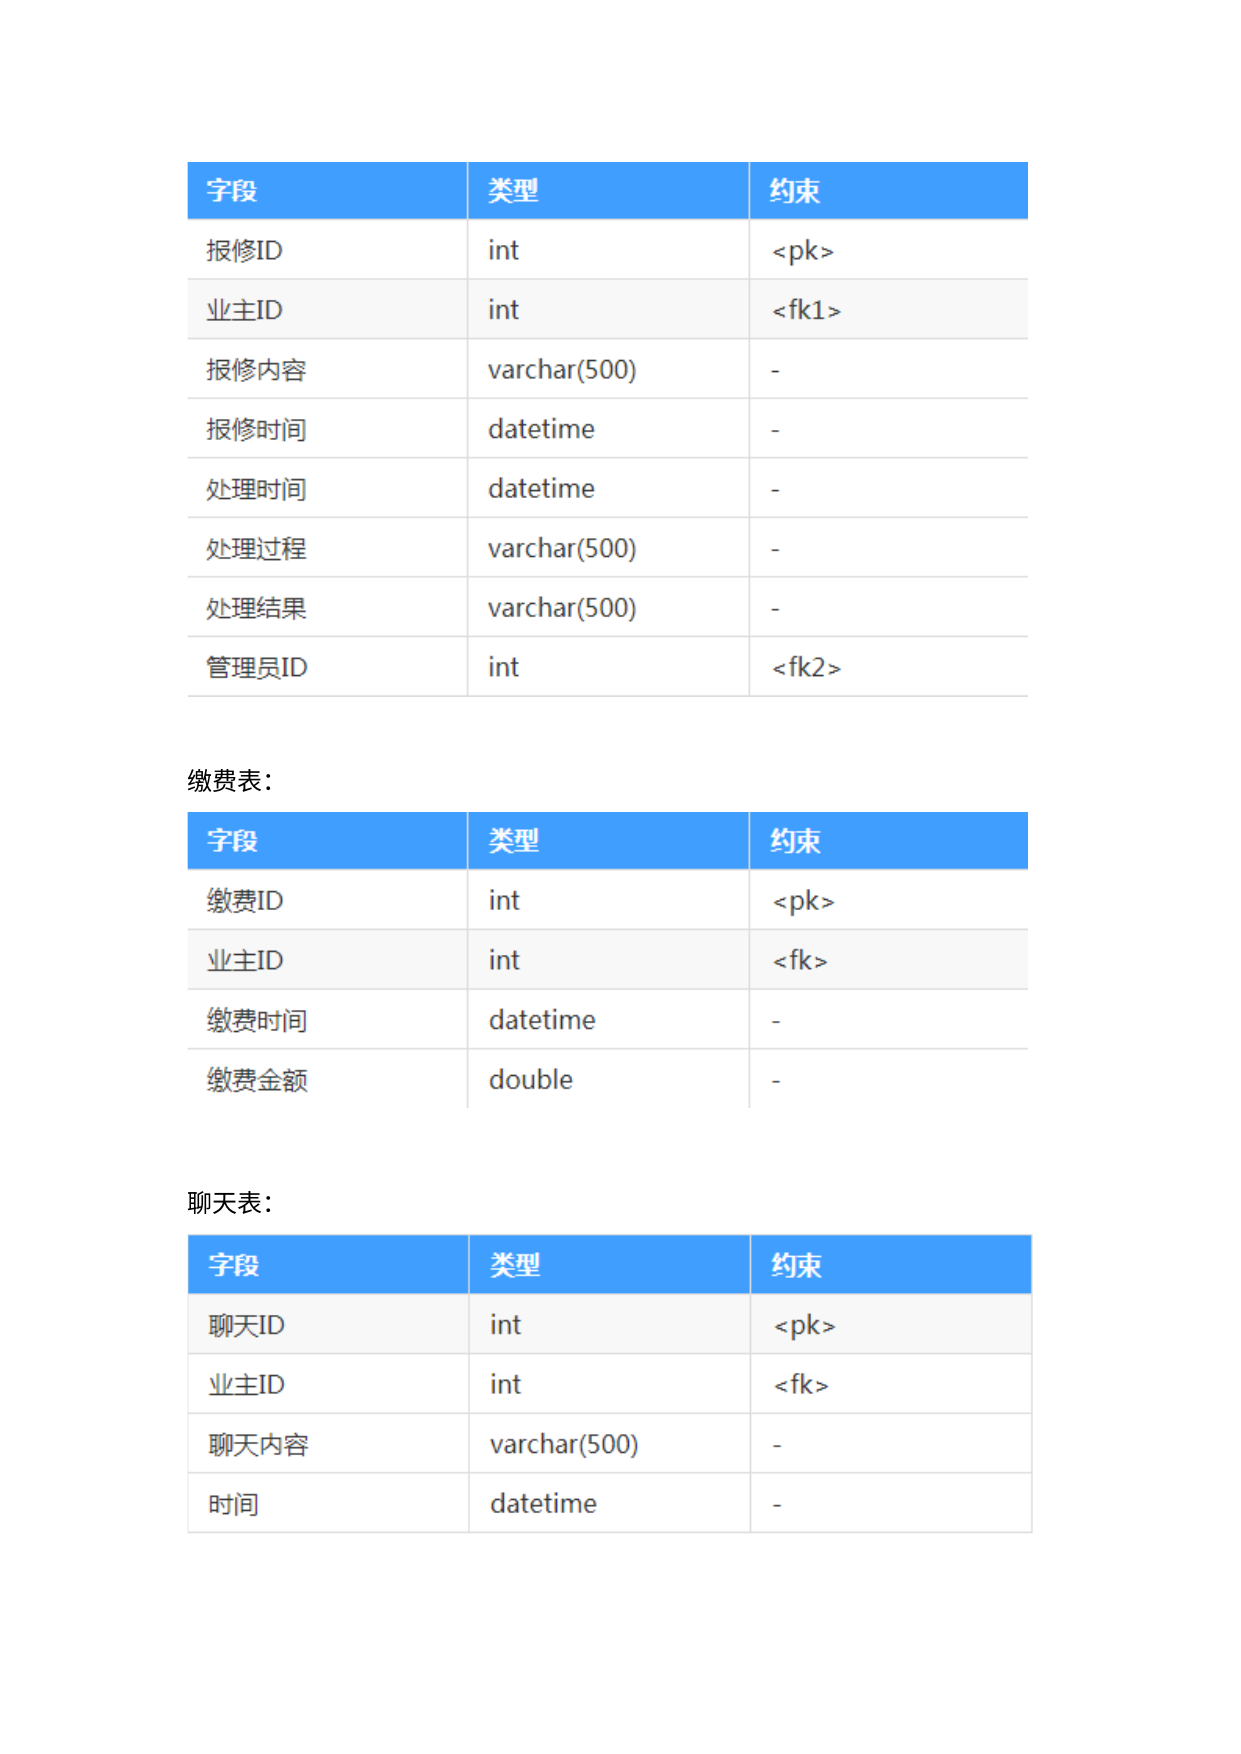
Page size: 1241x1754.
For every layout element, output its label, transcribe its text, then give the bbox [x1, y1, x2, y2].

picture [187, 1234, 1033, 1535]
text 缴费表： [187, 747, 1053, 812]
text 聊天表： [187, 1169, 1053, 1234]
picture [187, 162, 1028, 697]
picture [187, 812, 1028, 1108]
